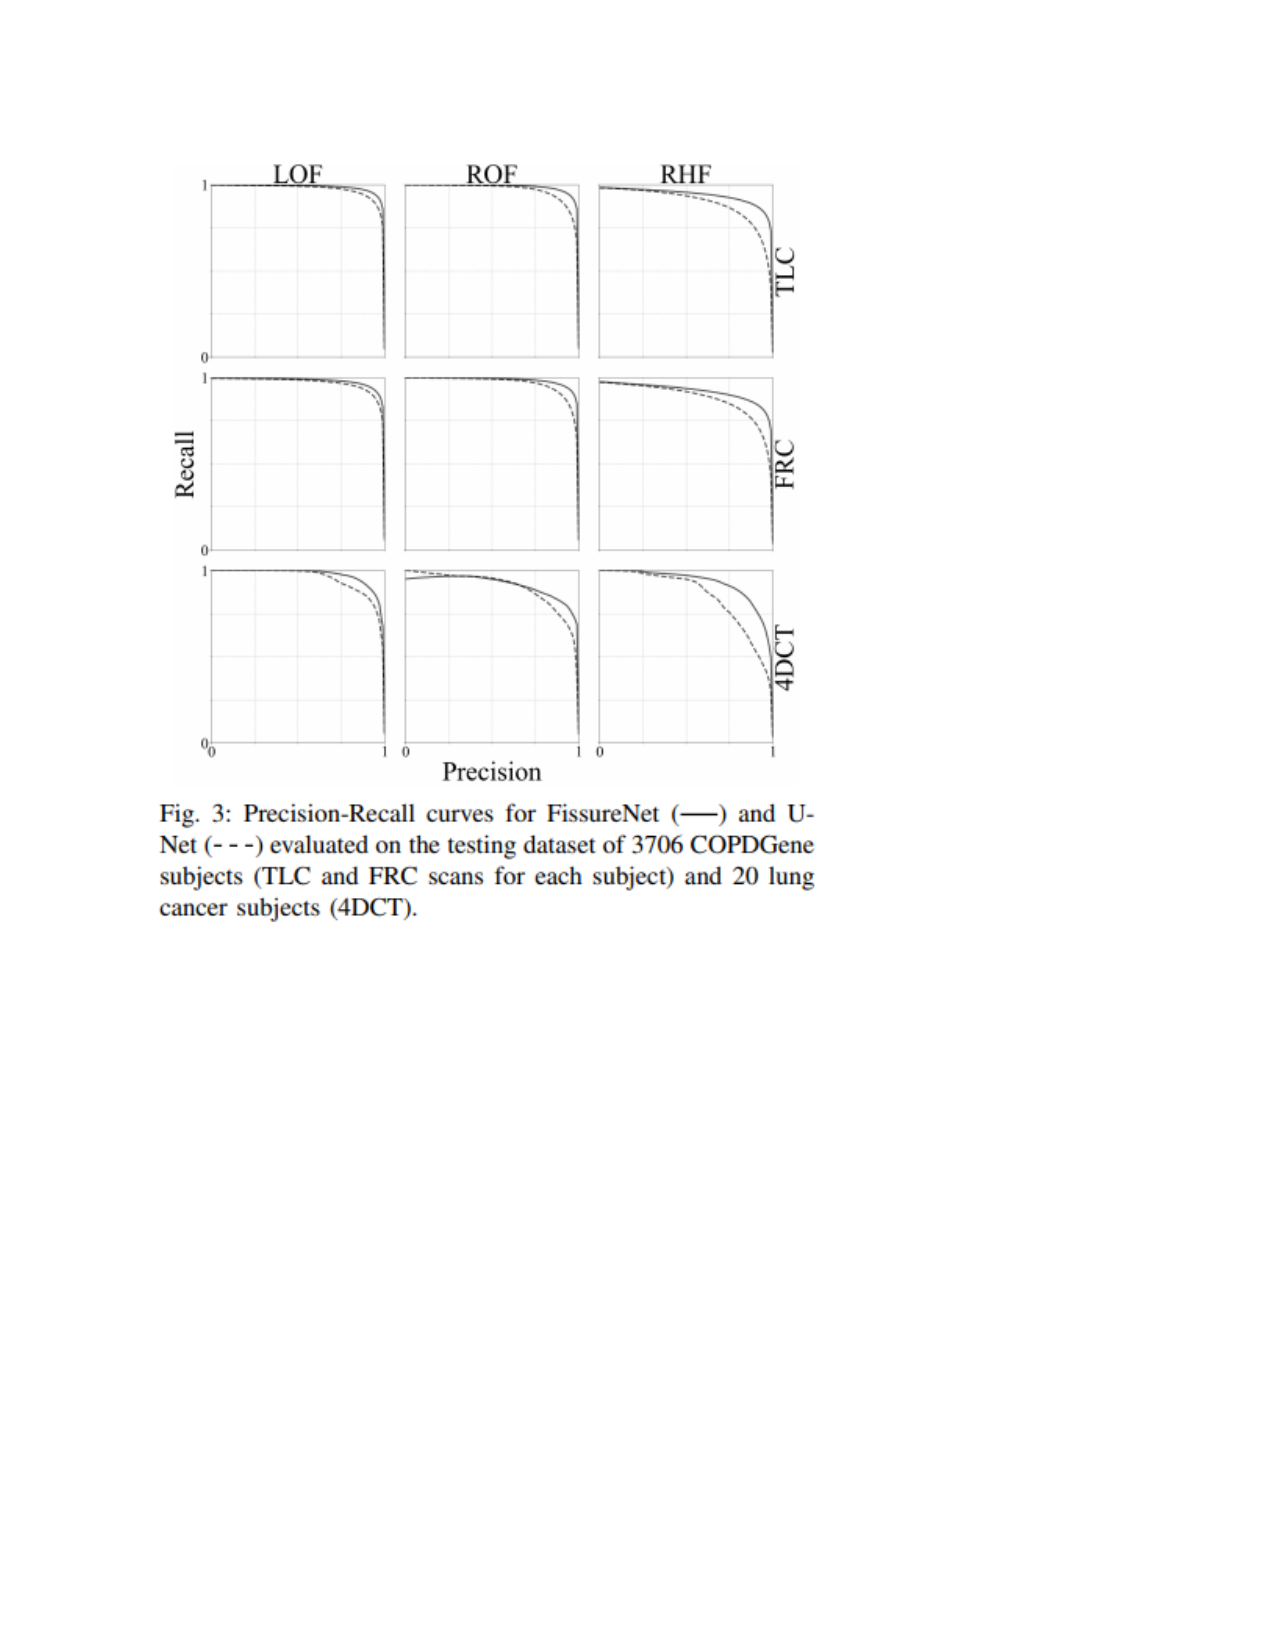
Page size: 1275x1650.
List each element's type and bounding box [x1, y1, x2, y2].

picture [150, 150, 863, 944]
